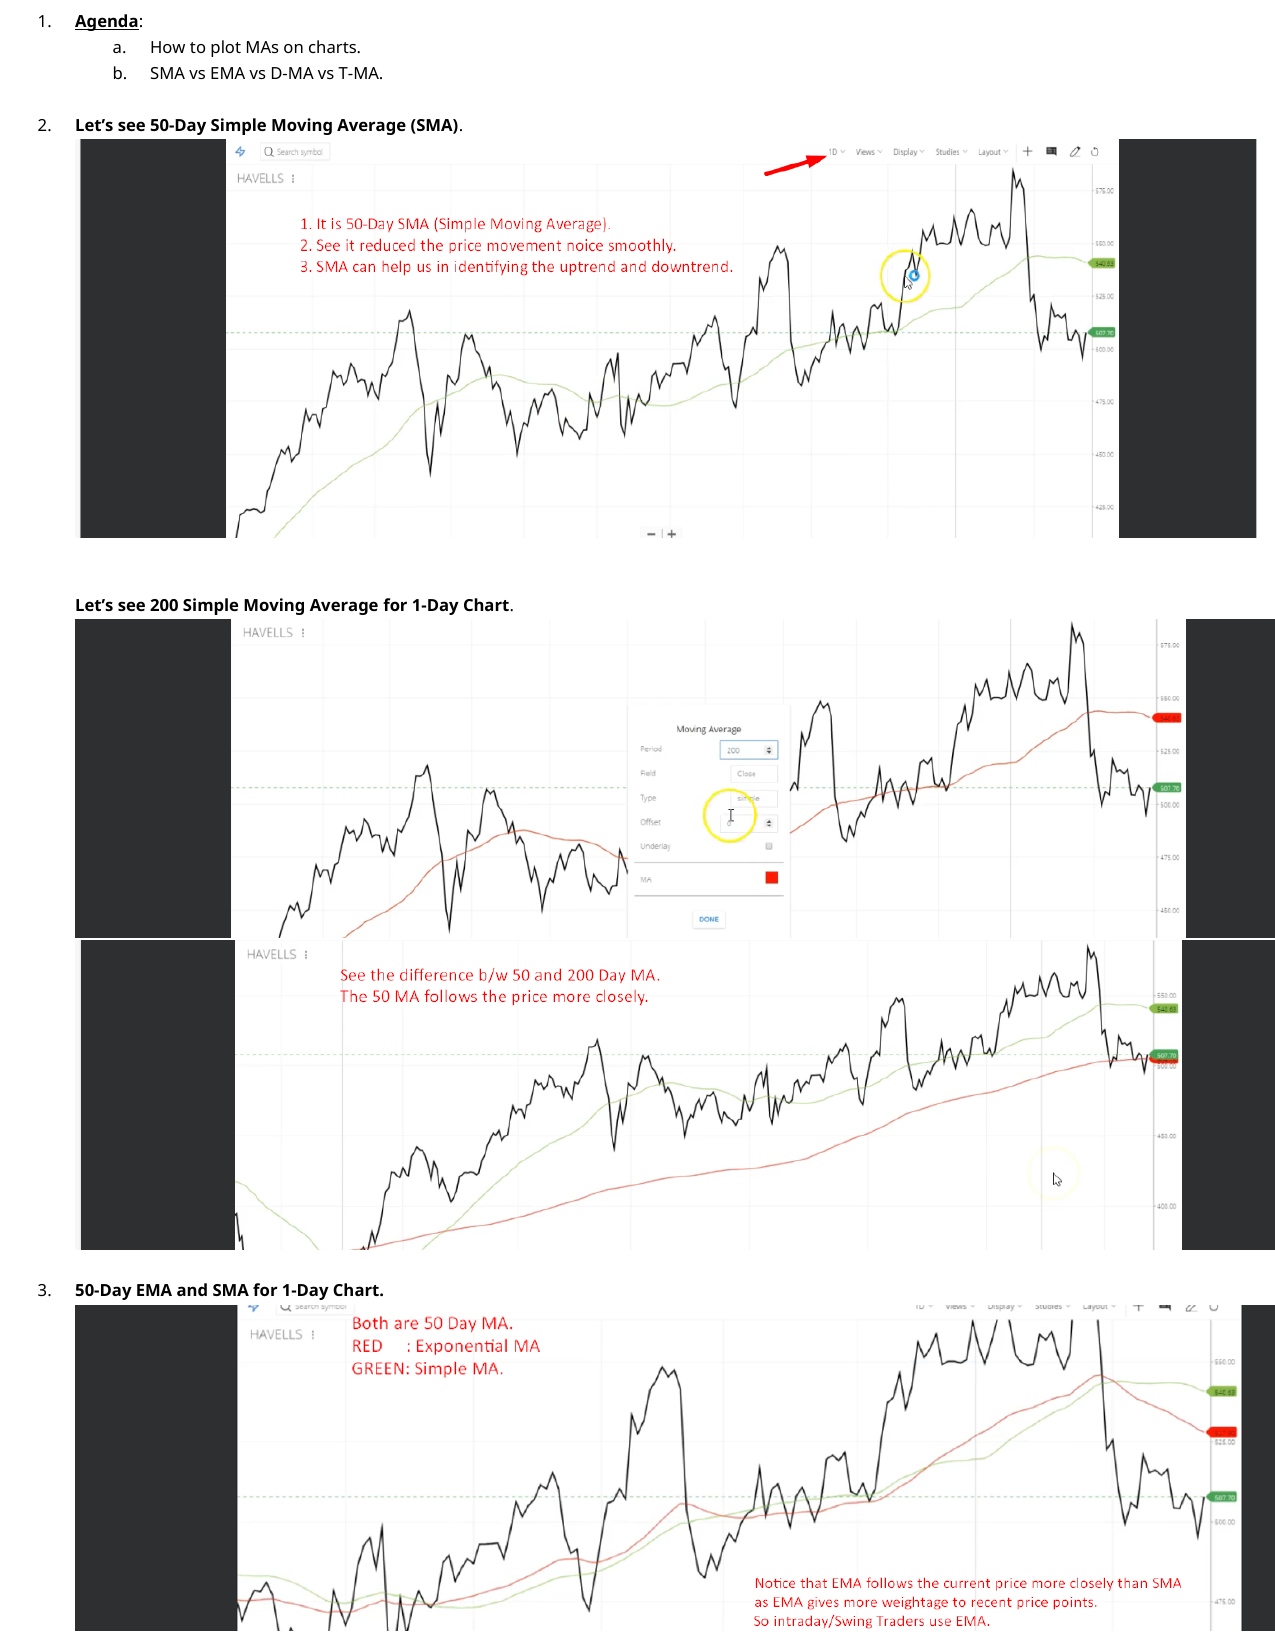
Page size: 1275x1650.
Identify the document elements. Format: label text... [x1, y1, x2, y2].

list How to plot MAs on charts. [112, 35, 1255, 58]
list SMA vs EMA vs D-MA vs T-MA. [112, 61, 1255, 110]
picture [75, 139, 1257, 538]
list Agenda: [37, 9, 1255, 32]
picture [75, 619, 1275, 938]
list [37, 1279, 1255, 1631]
picture [75, 940, 1275, 1250]
picture [75, 1305, 1275, 1631]
